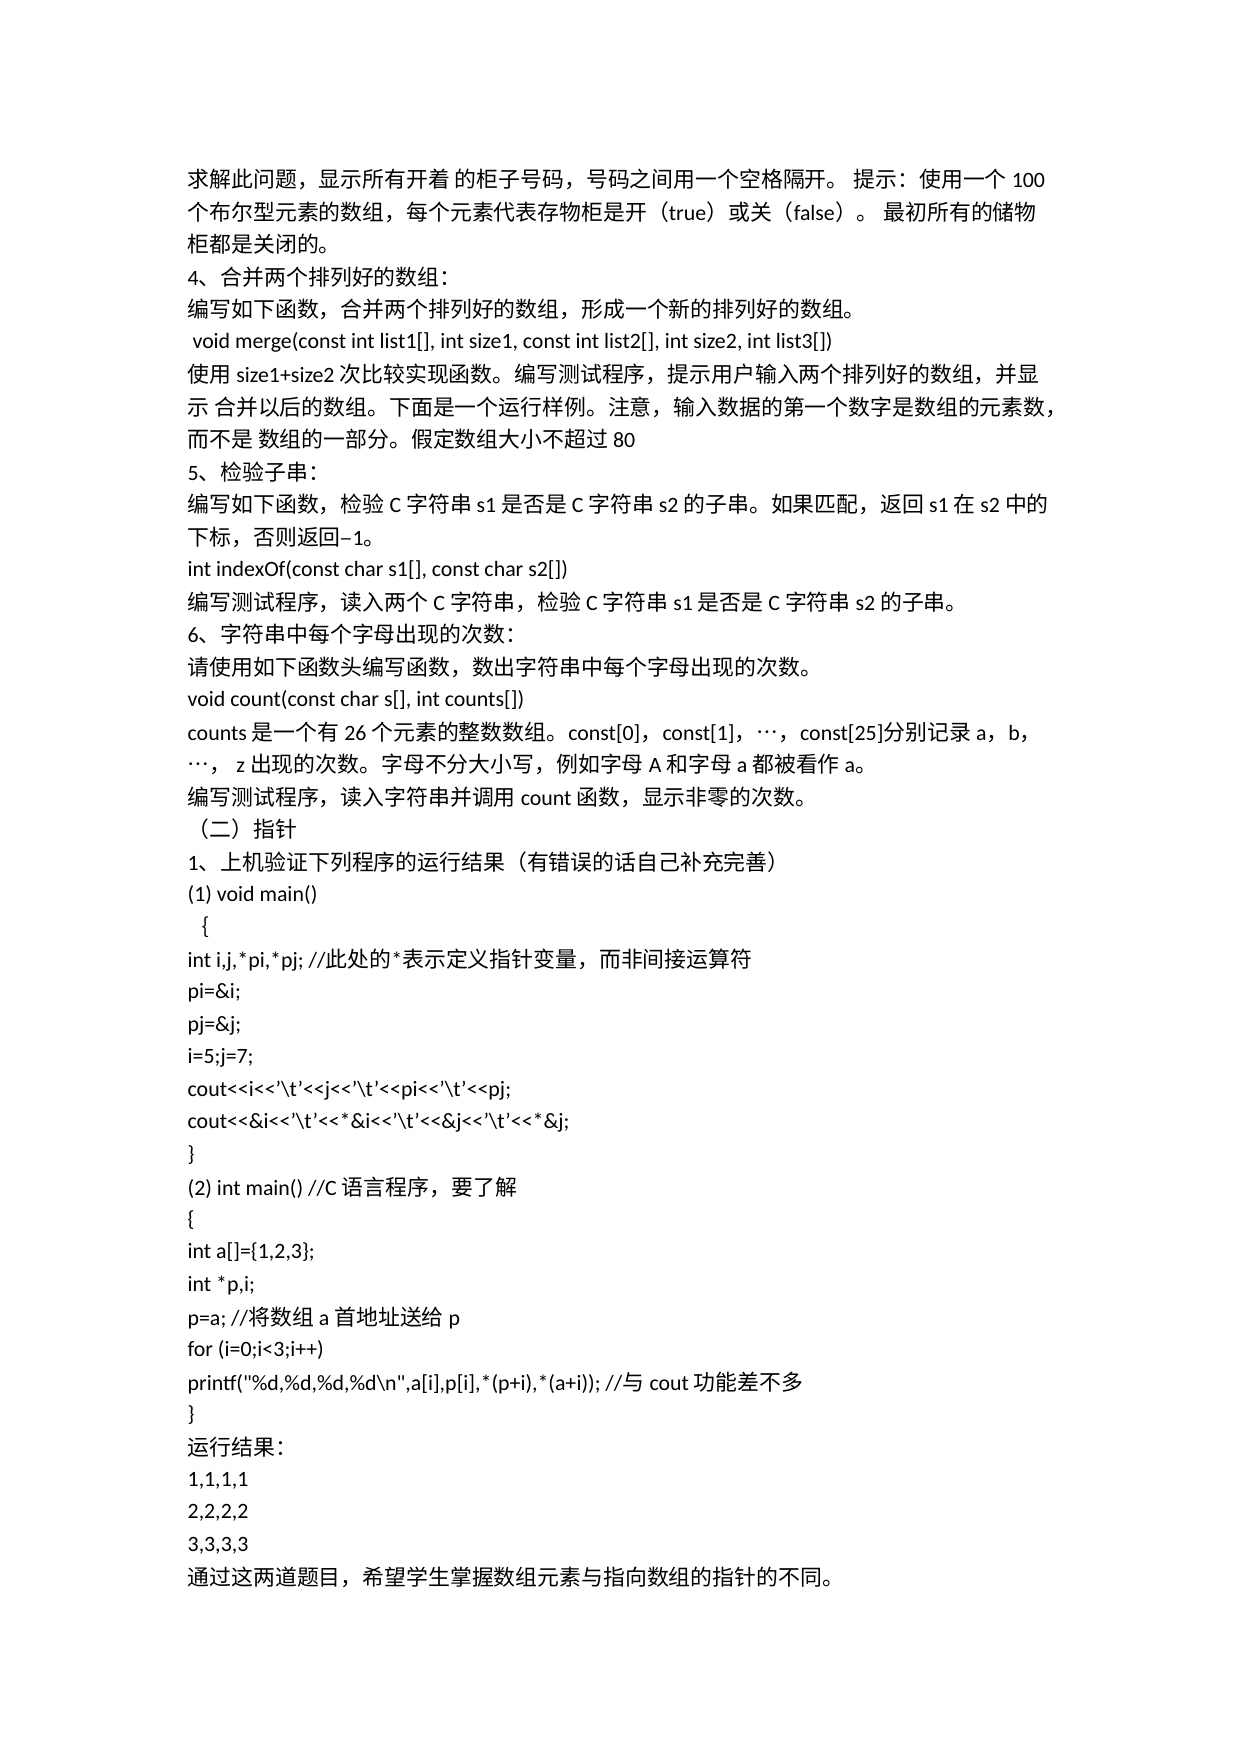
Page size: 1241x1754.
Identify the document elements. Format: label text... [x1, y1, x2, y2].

text 2,2,2,2 [187, 1494, 1053, 1527]
text (1) void main() [187, 877, 1053, 909]
text 通过这两道题目，希望学生掌握数组元素与指向数组的指针的不同。 [187, 1559, 1053, 1592]
text cout<<i<<’\t’<<j<<’\t’<<pi<<’\t’<<pj; [187, 1072, 1053, 1104]
text 3,3,3,3 [187, 1527, 1053, 1559]
text counts 是一个有 26 个元素的整数数组。const[0]，const[1]，…，const[25]分别记录 a，b，…， z 出现的次数。字母不分大小写，例如字母 A 和字母 a 都被看作 a。 [187, 714, 1053, 779]
text i=5;j=7; [187, 1039, 1053, 1072]
text cout<<&i<<’\t’<<*&i<<’\t’<<&j<<’\t’<<*&j; [187, 1104, 1053, 1137]
text p=a; //将数组 a 首地址送给 p [187, 1299, 1053, 1332]
text printf("%d,%d,%d,%d\n",a[i],p[i],*(p+i),*(a+i)); //与 cout 功能差不多 [187, 1364, 1053, 1397]
text int indexOf(const char s1[], const char s2[]) [187, 552, 1053, 584]
text { [187, 1202, 1053, 1234]
text 请使用如下函数头编写函数，数出字符串中每个字母出现的次数。 [187, 649, 1053, 682]
text 1、上机验证下列程序的运行结果（有错误的话自己补充完善） [187, 844, 1053, 877]
text 5、检验子串： [187, 454, 1053, 487]
text int a[]={1,2,3}; [187, 1234, 1053, 1267]
text for (i=0;i<3;i++) [187, 1332, 1053, 1364]
text void merge(const int list1[], int size1, const int list2[], int size2, int list3[]) [187, 324, 1053, 357]
text int *p,i; [187, 1267, 1053, 1299]
text 使用 size1+size2 次比较实现函数。编写测试程序，提示用户输入两个排列好的数组，并显示 合并以后的数组。下面是一个运行样例。注意，输入数据的第一个数字是数组的元素数，而不是 数组的一部分。假定数组大小不超过 80 [187, 357, 1053, 454]
text } [187, 1137, 1053, 1169]
text 6、字符串中每个字母出现的次数： [187, 617, 1053, 649]
text ｛ [187, 909, 1053, 942]
text 编写如下函数，检验 C 字符串 s1 是否是 C 字符串 s2 的子串。如果匹配，返回 s1 在 s2 中的 下标，否则返回–1。 [187, 487, 1053, 552]
text 4、合并两个排列好的数组： [187, 259, 1053, 292]
text 1,1,1,1 [187, 1462, 1053, 1494]
text pj=&j; [187, 1007, 1053, 1039]
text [187, 162, 1053, 259]
text } [187, 1397, 1053, 1429]
text pi=&i; [187, 974, 1053, 1007]
text 编写测试程序，读入两个 C 字符串，检验 C 字符串 s1 是否是 C 字符串 s2 的子串。 [187, 584, 1053, 617]
text 运行结果： [187, 1429, 1053, 1462]
text 编写测试程序，读入字符串并调用 count 函数，显示非零的次数。 [187, 779, 1053, 812]
text void count(const char s[], int counts[]) [187, 682, 1053, 714]
text int i,j,*pi,*pj; //此处的*表示定义指针变量，而非间接运算符 [187, 942, 1053, 974]
text （二）指针 [187, 812, 1053, 844]
text (2) int main() //C 语言程序，要了解 [187, 1169, 1053, 1202]
text 编写如下函数，合并两个排列好的数组，形成一个新的排列好的数组。 [187, 292, 1053, 324]
